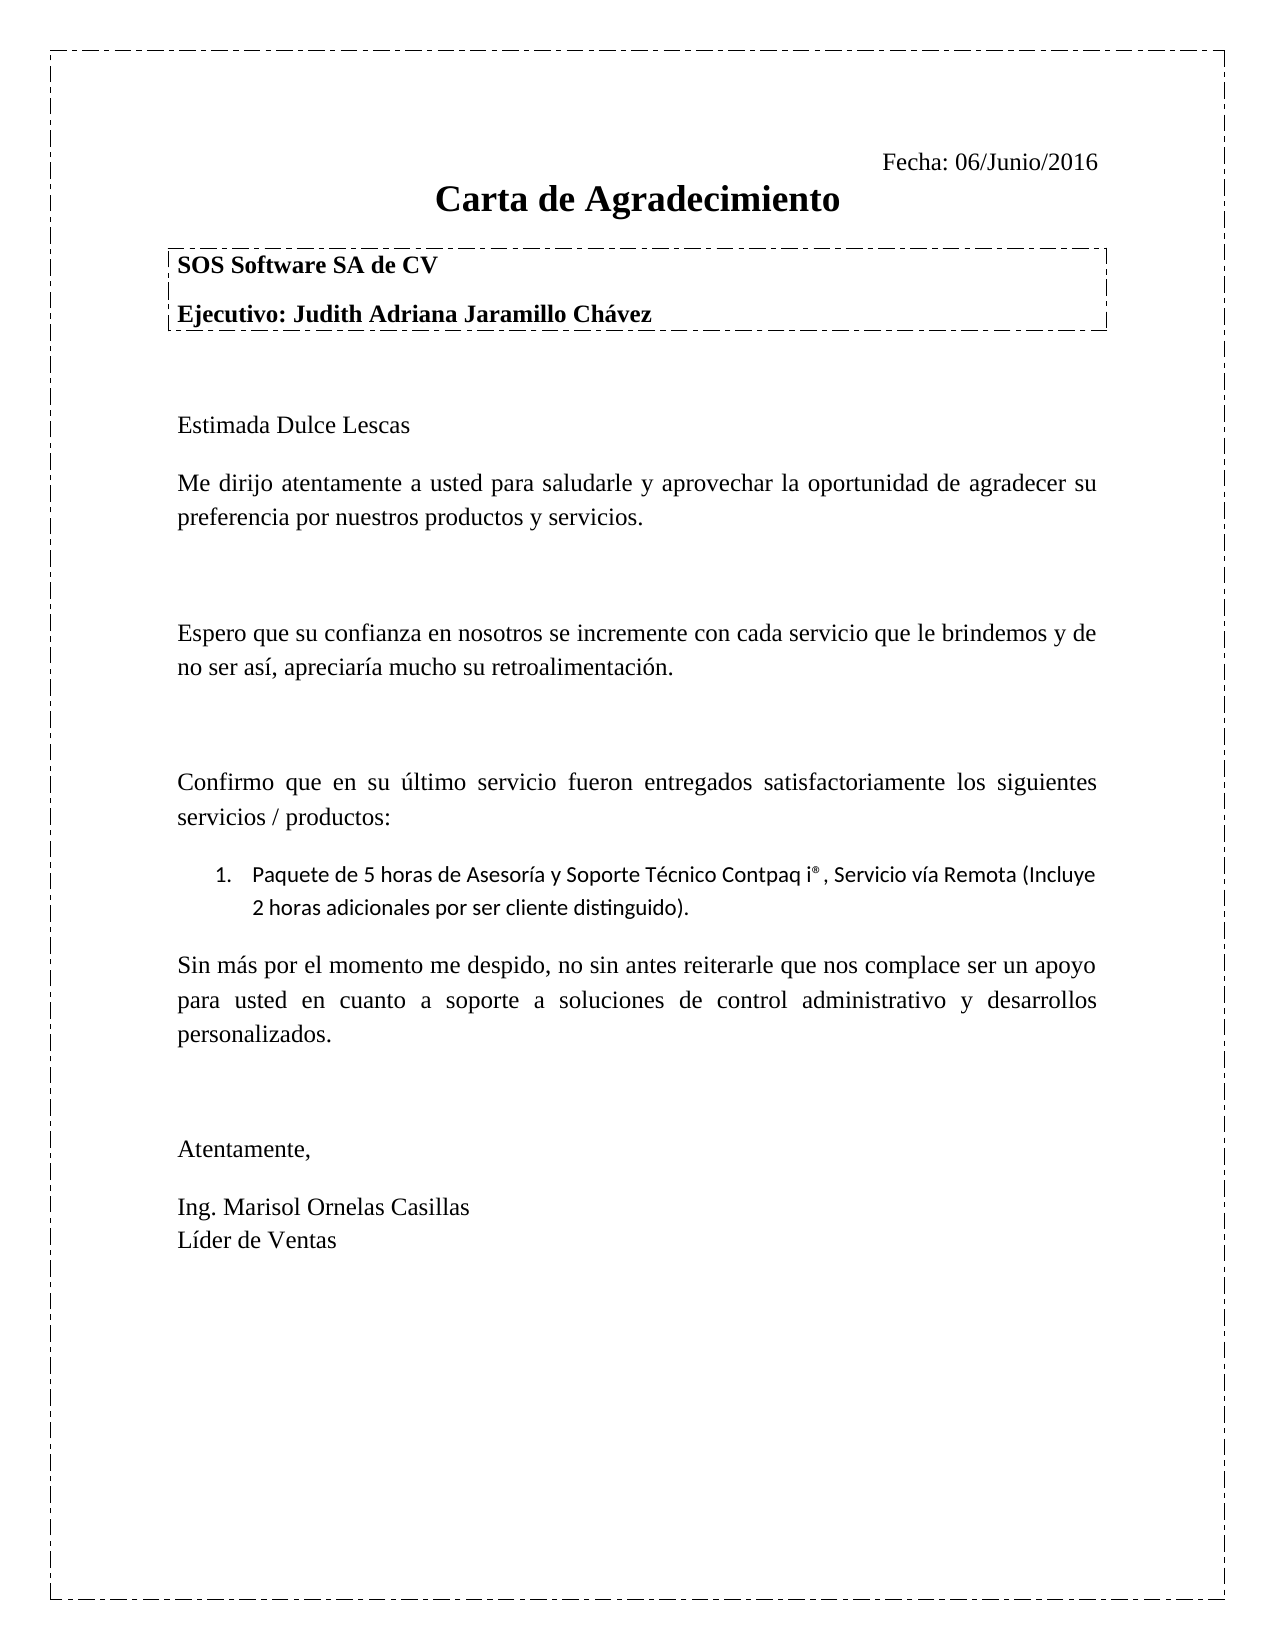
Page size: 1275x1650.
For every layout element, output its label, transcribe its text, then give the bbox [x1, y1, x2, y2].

text Ing. Marisol Ornelas Casillas Líder de Ventas [177, 1192, 1098, 1254]
text Estimada Dulce Lescas [177, 410, 1098, 438]
text Fecha: 06/Junio/2016 [177, 147, 1098, 176]
text Ejecutivo: Judith Adriana Jaramillo Chávez [168, 296, 1107, 331]
text Espero que su confianza en nosotros se incremente con cada servicio que le brindemos y de no ser así, apreciaría mucho su retroalimentación. [177, 618, 1098, 681]
text Atentamente, [177, 1134, 1098, 1163]
text Confirmo que en su último servicio fueron entregados satisfactoriamente los siguientes servicios / productos: [177, 767, 1098, 831]
text SOS Software SA de CV [168, 247, 1107, 279]
text Carta de Agradecimiento [177, 176, 1098, 219]
list Paquete de 5 horas de Asesoría y Soporte Técnico Contpaq i®, Servicio vía Remota (Incluye 2 horas adicionales por ser cliente distinguido). [214, 860, 1098, 921]
text Sin más por el momento me despido, no sin antes reiterarle que nos complace ser un apoyo para usted en cuanto a soporte a soluciones de control administrativo y desarrollos personalizados. [177, 950, 1098, 1048]
text Me dirijo atentamente a usted para saludarle y aprovechar la oportunidad de agradecer su preferencia por nuestros productos y servicios. [177, 468, 1098, 531]
